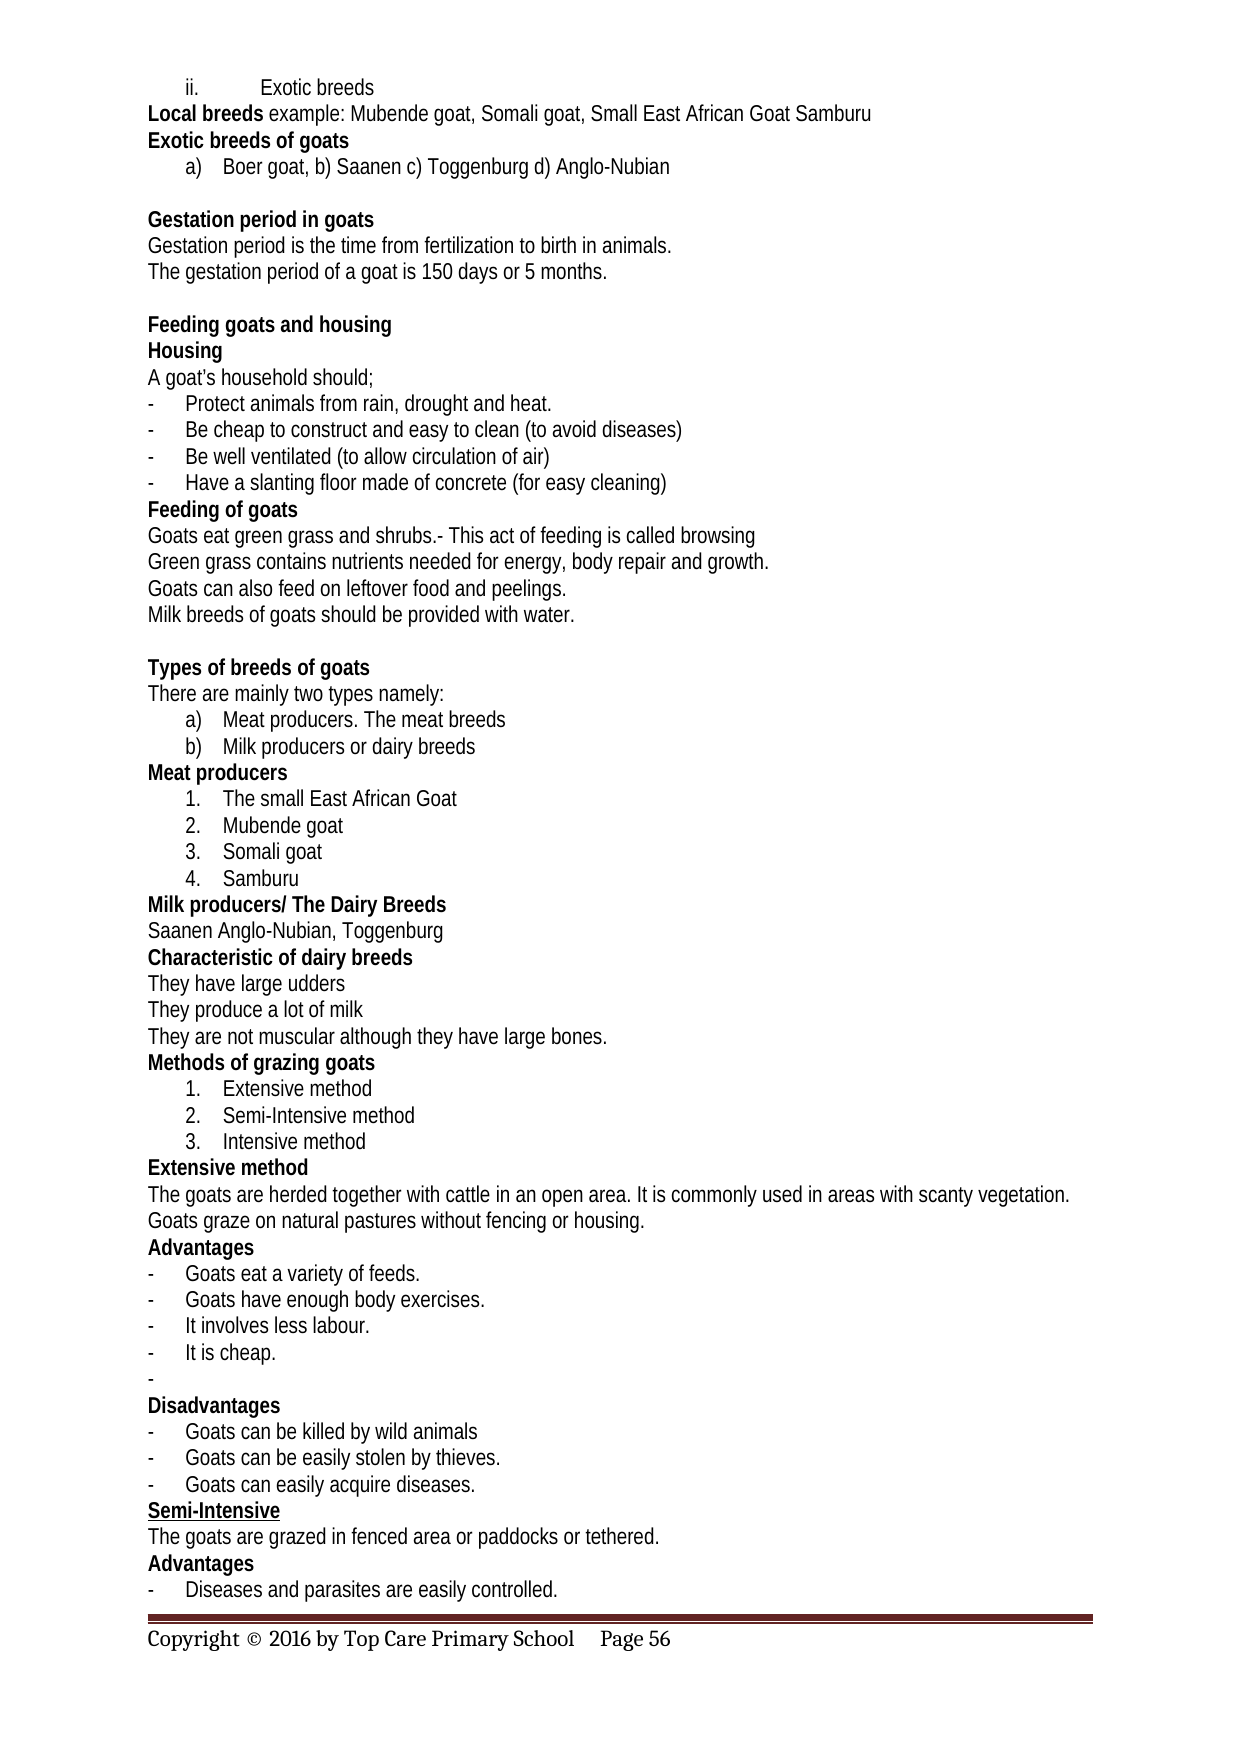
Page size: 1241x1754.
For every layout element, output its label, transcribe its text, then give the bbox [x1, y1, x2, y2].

text Disadvantages [148, 1392, 1093, 1418]
list Exotic breeds [185, 74, 1093, 100]
text The goats are grazed in fenced area or paddocks or tethered. [148, 1523, 1093, 1550]
text Goats can also feed on leftover food and peelings. [148, 574, 1093, 601]
list Milk producers or dairy breeds [185, 733, 1093, 759]
text Local breeds example: Mubende goat, Somali goat, Small East African Goat Samburu [148, 100, 1093, 127]
text Gestation period in goats [148, 206, 1093, 232]
list Intensive method [185, 1128, 1093, 1154]
text Extensive method [148, 1154, 1093, 1181]
text The gestation period of a goat is 150 days or 5 months. [148, 258, 1093, 285]
text Milk breeds of goats should be provided with water. [148, 601, 1093, 627]
text The goats are herded together with cattle in an open area. It is commonly used in areas with scanty vegetation. Goats graze on natural pastures without fencing or housing. [148, 1181, 1093, 1233]
list Samburu [185, 864, 1093, 891]
list Mubende goat [185, 812, 1093, 838]
text Exotic breeds of goats [148, 127, 1093, 153]
text Semi-Intensive [148, 1497, 1093, 1523]
text Advantages [148, 1233, 1093, 1260]
list Protect animals from rain, drought and heat. [148, 390, 1093, 416]
list Goats can be killed by wild animals [148, 1418, 1093, 1444]
list Boer goat, b) Saanen c) Toggenburg d) Anglo-Nubian [185, 153, 1093, 179]
list Goats can easily acquire diseases. [148, 1471, 1093, 1497]
list Extensive method [185, 1075, 1093, 1102]
text Gestation period is the time from fertilization to birth in animals. [148, 232, 1093, 258]
text They produce a lot of milk [148, 996, 1093, 1023]
list It involves less labour. [148, 1312, 1093, 1339]
text Advantages [148, 1550, 1093, 1576]
text They are not muscular although they have large bones. [148, 1023, 1093, 1049]
list Meat producers. The meat breeds [185, 706, 1093, 733]
text Types of breeds of goats [148, 654, 1093, 680]
list Diseases and parasites are easily controlled. [148, 1576, 1093, 1602]
text Housing [148, 337, 1093, 364]
text There are mainly two types namely: [148, 680, 1093, 706]
text A goat’s household should; [148, 364, 1093, 390]
list Somali goat [185, 838, 1093, 864]
text Methods of grazing goats [148, 1049, 1093, 1075]
text Green grass contains nutrients needed for energy, body repair and growth. [148, 548, 1093, 574]
text Saanen Anglo-Nubian, Toggenburg [148, 917, 1093, 943]
list Goats have enough body exercises. [148, 1286, 1093, 1312]
text They have large udders [148, 970, 1093, 996]
list Goats can be easily stolen by thieves. [148, 1444, 1093, 1471]
text Characteristic of dairy breeds [148, 943, 1093, 970]
list Be cheap to construct and easy to clean (to avoid diseases) [148, 416, 1093, 443]
list It is cheap. [148, 1339, 1093, 1365]
text Milk producers/ The Dairy Breeds [148, 891, 1093, 917]
text Feeding goats and housing [148, 311, 1093, 337]
list Goats eat a variety of feeds. [148, 1260, 1093, 1286]
list Semi-Intensive method [185, 1102, 1093, 1128]
list Have a slanting floor made of concrete (for easy cleaning) [148, 469, 1093, 496]
list Be well ventilated (to allow circulation of air) [148, 443, 1093, 469]
text Meat producers [148, 759, 1093, 785]
text Goats eat green grass and shrubs.- This act of feeding is called browsing [148, 522, 1093, 548]
text Feeding of goats [148, 496, 1093, 522]
list The small East African Goat [185, 785, 1093, 812]
